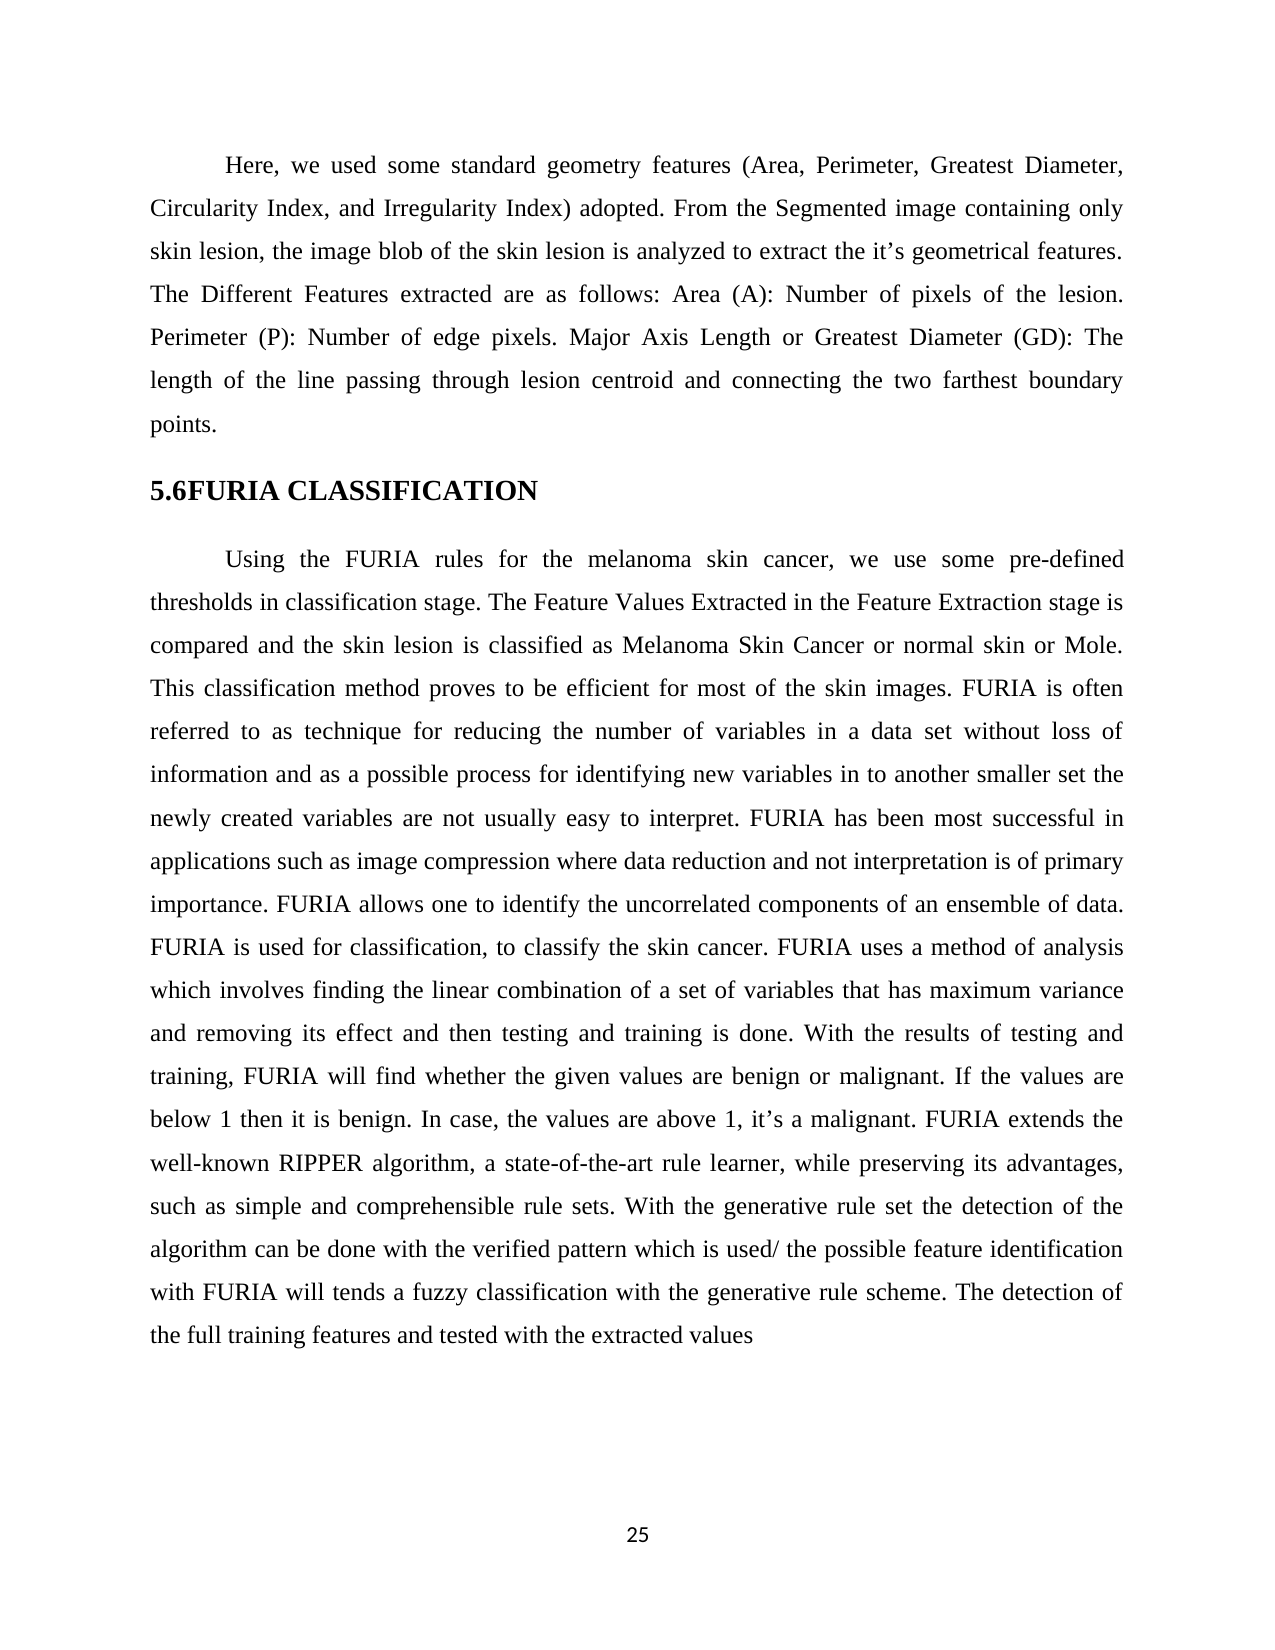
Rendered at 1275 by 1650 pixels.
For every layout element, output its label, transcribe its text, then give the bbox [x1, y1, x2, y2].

text Using the FURIA rules for the melanoma skin cancer, we use some pre-defined thresholds in classification stage. The Feature Values Extracted in the Feature Extraction stage is compared and the skin lesion is classified as Melanoma Skin Cancer or normal skin or Mole. This classification method proves to be efficient for most of the skin images. FURIA is often referred to as technique for reducing the number of variables in a data set without loss of information and as a possible process for identifying new variables in to another smaller set the newly created variables are not usually easy to interpret. FURIA has been most successful in applications such as image compression where data reduction and not interpretation is of primary importance. FURIA allows one to identify the uncorrelated components of an ensemble of data. FURIA is used for classification, to classify the skin cancer. FURIA uses a method of analysis which involves finding the linear combination of a set of variables that has maximum variance and removing its effect and then testing and training is done. With the results of testing and training, FURIA will find whether the given values are benign or malignant. If the values are below 1 then it is benign. In case, the values are above 1, it’s a malignant. FURIA extends the well-known RIPPER algorithm, a state-of-the-art rule learner, while preserving its advantages, such as simple and comprehensible rule sets. With the generative rule set the detection of the algorithm can be done with the verified pattern which is used/ the possible feature identification with FURIA will tends a fuzzy classification with the generative rule scheme. The detection of the full training features and tested with the extracted values [150, 544, 1125, 1349]
text Here, we used some standard geometry features (Area, Perimeter, Greatest Diameter, Circularity Index, and Irregularity Index) adopted. From the Segmented image containing only skin lesion, the image blob of the skin lesion is analyzed to extract the it’s geometrical features. The Different Features extracted are as follows: Area (A): Number of pixels of the lesion. Perimeter (P): Number of edge pixels. Major Axis Length or Greatest Diameter (GD): The length of the line passing through lesion centroid and connecting the two farthest boundary points. [150, 150, 1125, 437]
list FURIA CLASSIFICATION [150, 473, 1125, 506]
